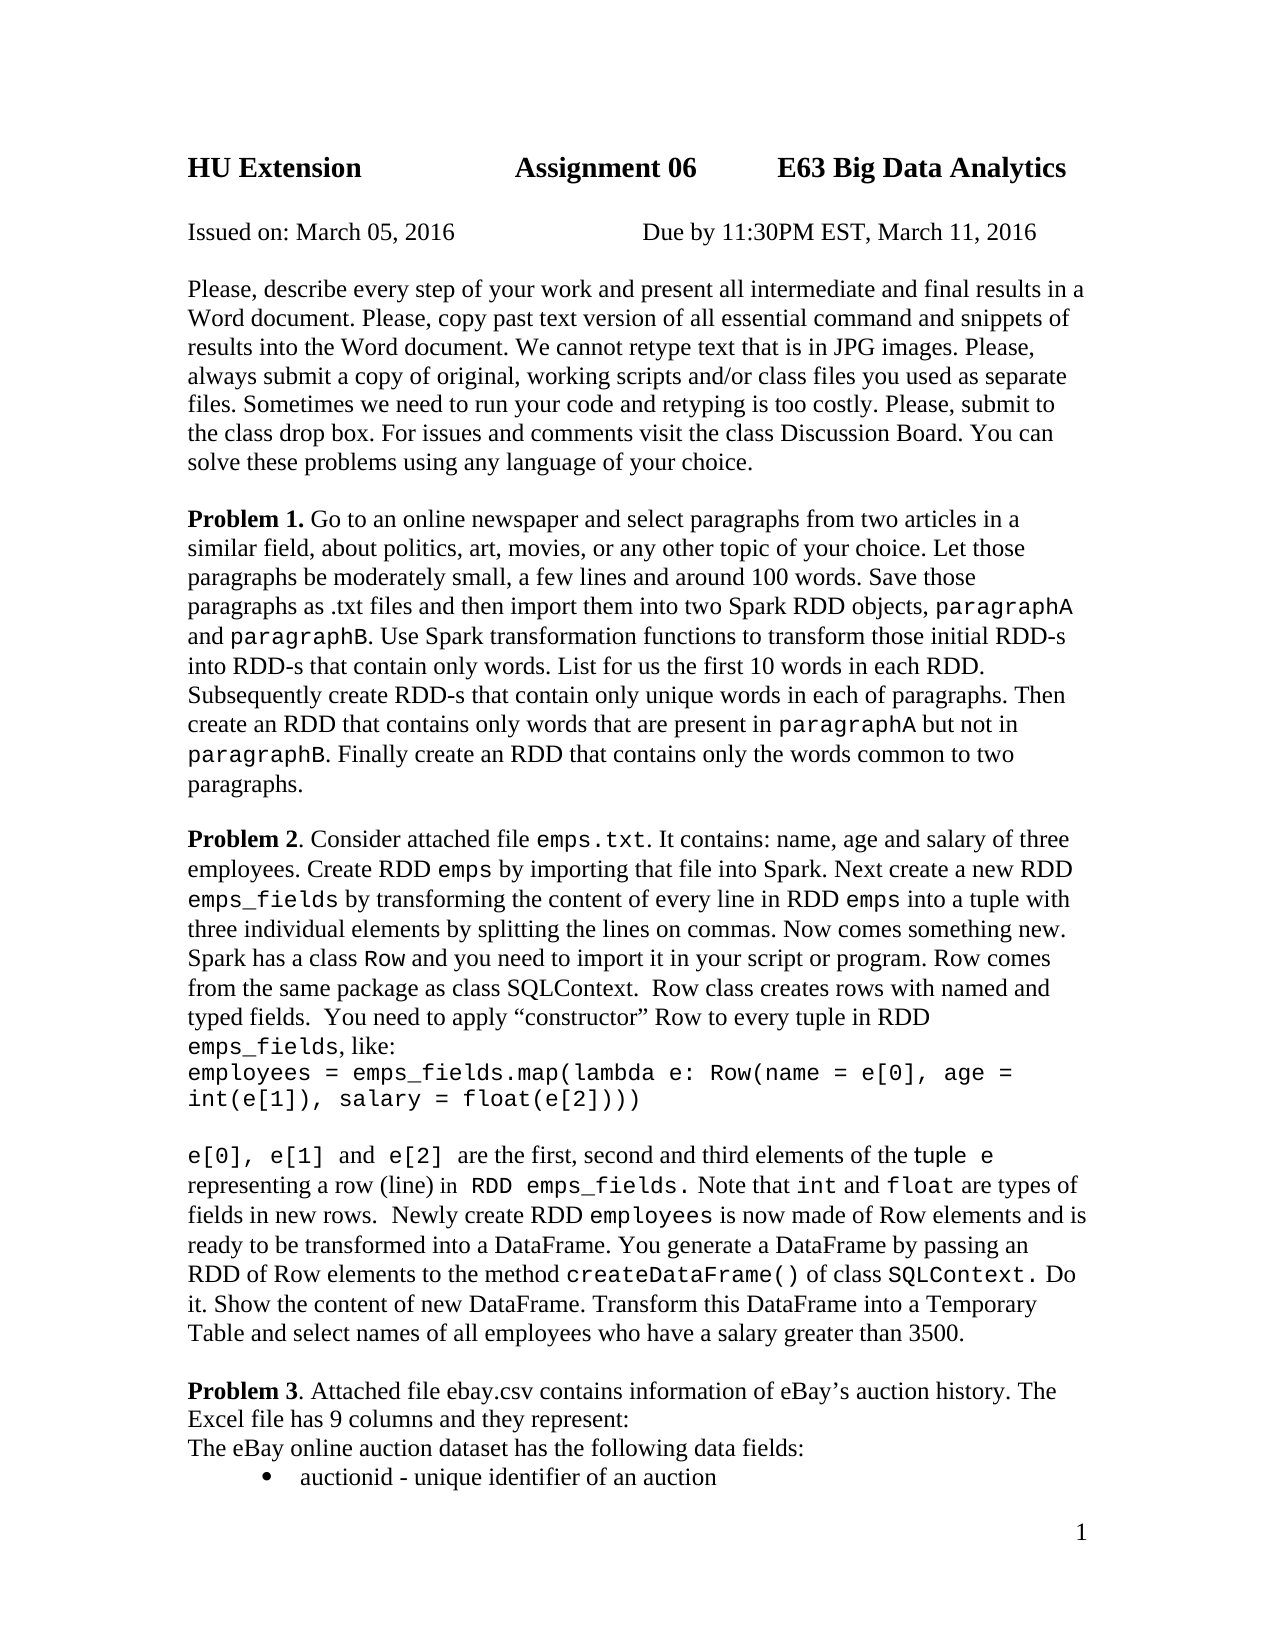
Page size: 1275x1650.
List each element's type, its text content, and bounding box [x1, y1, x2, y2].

text employees = emps_fields.map(lambda e: Row(name = e[0], age = int(e[1]), salary = float(e[2]))) [187, 1061, 1087, 1113]
list auctionid - unique identifier of an auction [262, 1462, 1087, 1491]
text e[0], e[1] and e[2] are the first, second and third elements of the tuple e representing a row (line) in RDD emps_fields. Note that int and float are types of fields in new rows. Newly create RDD employees is now made of Row elements and is ready to be transformed into a DataFrame. You generate a DataFrame by passing an RDD of Row elements to the method createDataFrame() of class SQLContext. Do it. Show the content of new DataFrame. Transform this DataFrame into a Temporary Table and select names of all employees who have a salary greater than 3500. [187, 1139, 1087, 1347]
text HU Extension Assignment 06 E63 Big Data Analytics [187, 150, 1087, 183]
text Problem 2. Consider attached file emps.txt. It contains: name, age and salary of three employees. Create RDD emps by importing that file into Spark. Next create a new RDD emps_fields by transforming the content of every line in RDD emps into a tuple with three individual elements by splitting the lines on commas. Now comes something new. Spark has a class Row and you need to import it in your script or program. Row comes from the same package as class SQLContext. Row class creates rows with named and typed fields. You need to apply “constructor” Row to every tuple in RDD emps_fields, like: [187, 824, 1087, 1061]
text Issued on: March 05, 2016 Due by 11:30PM EST, March 11, 2016 [187, 217, 1087, 246]
text Problem 1. Go to an online newspaper and select paragraphs from two articles in a similar field, about politics, art, movies, or any other topic of your choice. Let those paragraphs be moderately small, a few lines and around 100 words. Save those paragraphs as .txt files and then import them into two Spark RDD objects, paragraphA and paragraphB. Use Spark transformation functions to transform those initial RDD-s into RDD-s that contain only words. List for us the first 10 words in each RDD. Subsequently create RDD-s that contain only unique words in each of paragraphs. Then create an RDD that contains only words that are present in paragraphA but not in paragraphB. Finally create an RDD that contains only the words common to two paragraphs. [187, 504, 1087, 798]
text Problem 3. Attached file ebay.csv contains information of eBay’s auction history. The Excel file has 9 columns and they represent: [187, 1376, 1087, 1433]
text The eBay online auction dataset has the following data fields: [187, 1433, 1087, 1462]
text Please, describe every step of your work and present all intermediate and final results in a Word document. Please, copy past text version of all essential command and snippets of results into the Word document. We cannot retype text that is in JPG images. Please, always submit a copy of original, working scripts and/or class files you used as separate files. Sometimes we need to run your code and retyping is too costly. Please, submit to the class drop box. For issues and comments visit the class Discussion Board. You can solve these problems using any language of your choice. [187, 274, 1087, 476]
